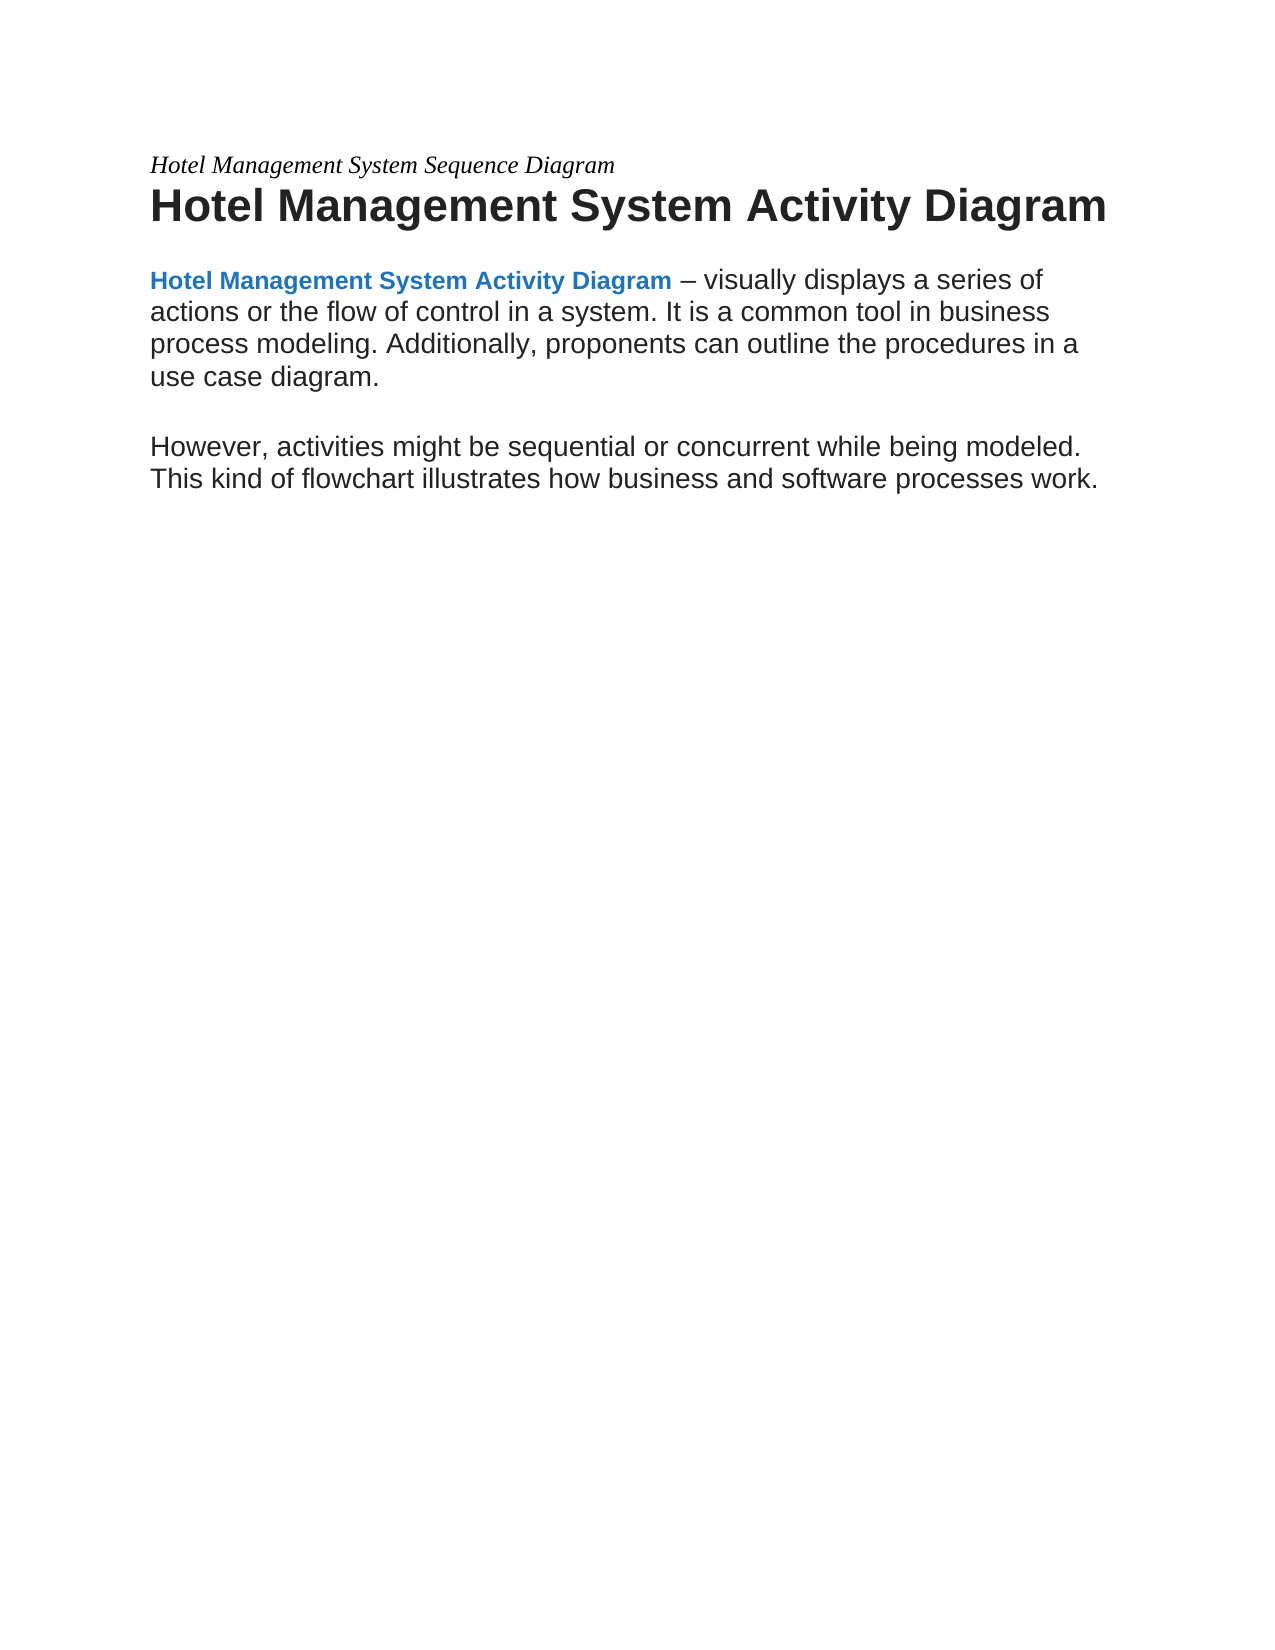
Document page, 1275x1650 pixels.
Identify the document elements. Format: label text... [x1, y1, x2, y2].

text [150, 150, 1125, 179]
text However, activities might be sequential or concurrent while being modeled. This kind of flowchart illustrates how business and software processes work. [150, 430, 1125, 494]
text Hotel Management System Activity Diagram – visually displays a series of actions or the flow of control in a system. It is a common tool in business process modeling. Additionally, proponents can outline the procedures in a use case diagram. [150, 263, 1125, 392]
text Hotel Management System Activity Diagram [150, 179, 1125, 231]
